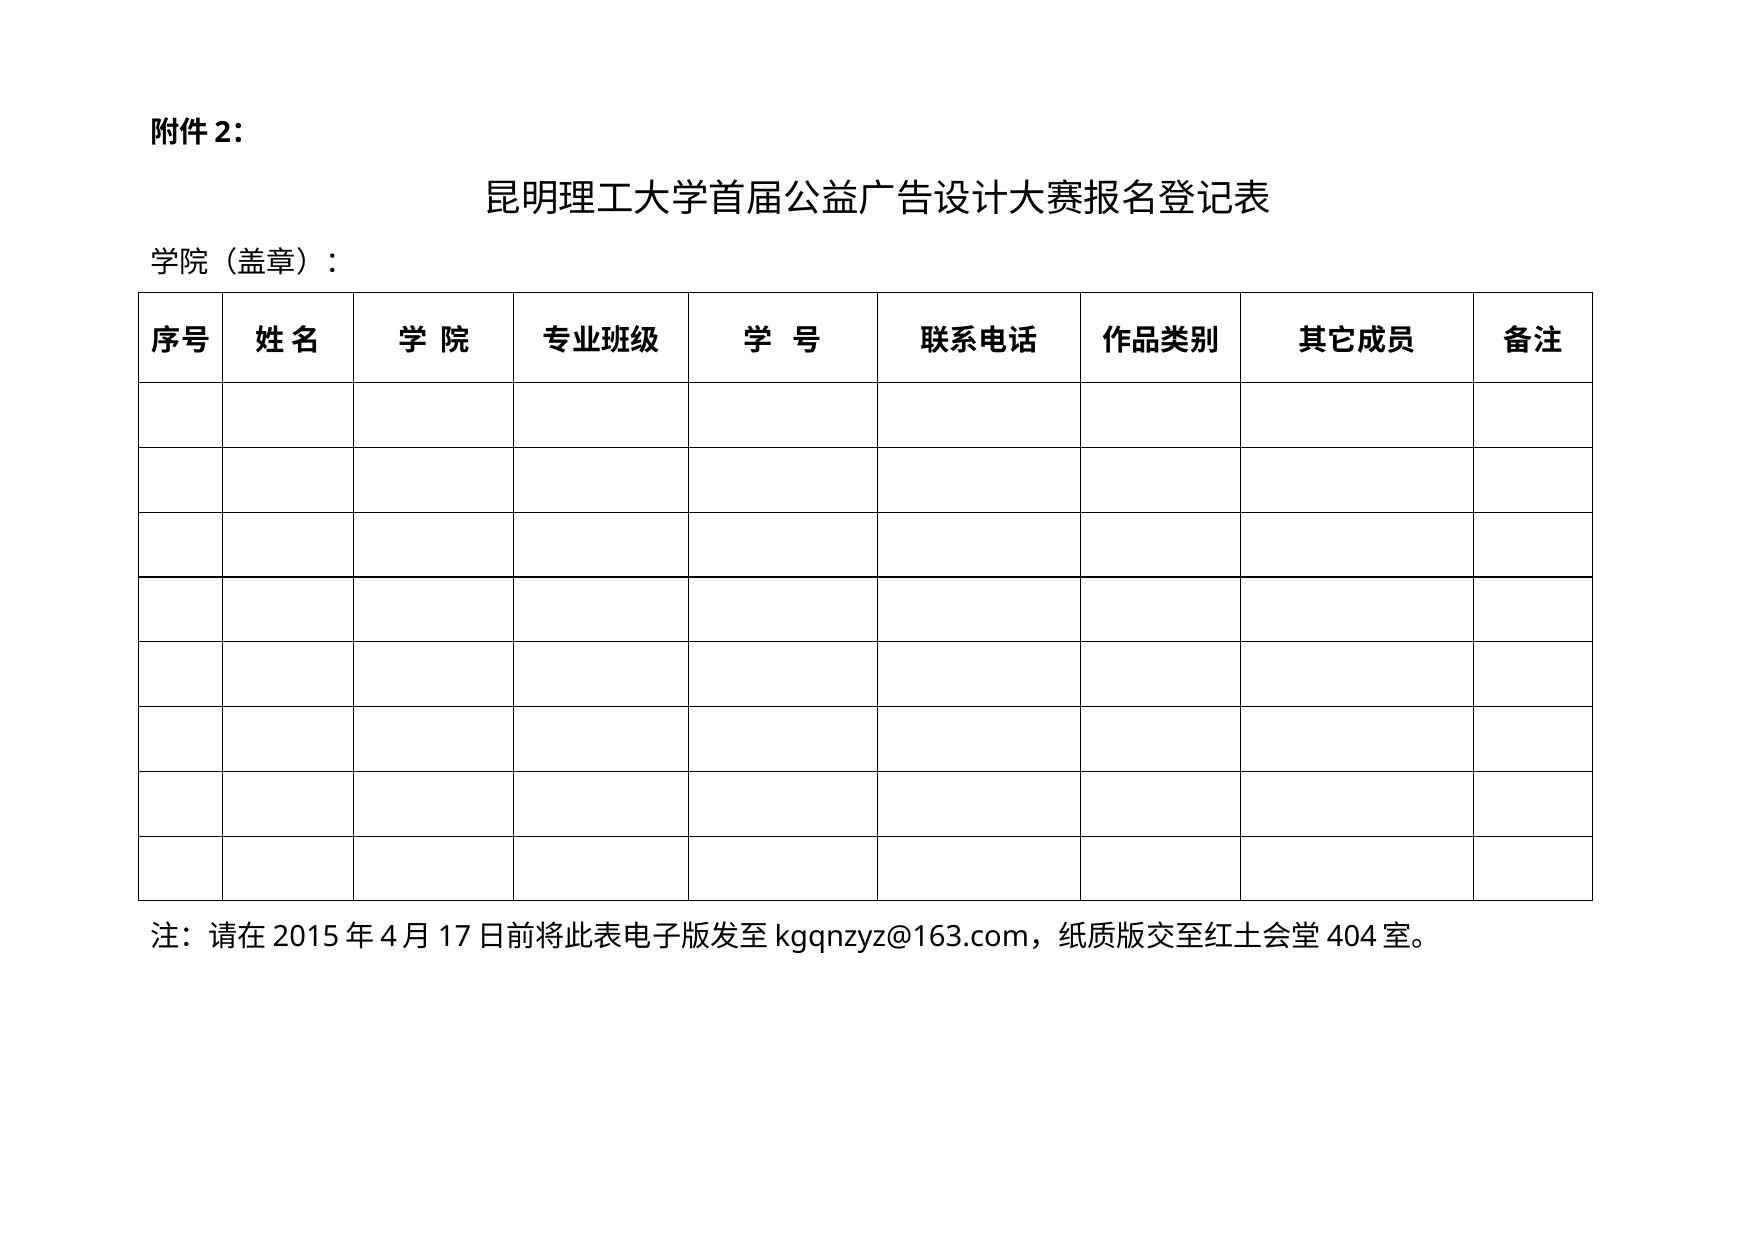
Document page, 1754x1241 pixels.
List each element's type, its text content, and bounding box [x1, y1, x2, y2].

table_cell [354, 707, 513, 771]
table_cell [223, 448, 353, 512]
table_cell [1474, 642, 1592, 706]
table_cell [354, 383, 513, 447]
table_cell [1241, 578, 1473, 641]
table_cell [139, 383, 222, 447]
table_cell [1474, 578, 1592, 641]
table_cell [223, 513, 353, 576]
table_header 联系电话 [878, 293, 1080, 382]
table_cell [1081, 707, 1240, 771]
table_header 备注 [1474, 293, 1592, 382]
text 学院（盖章）： [150, 227, 1604, 292]
table_header 姓 名 [223, 293, 353, 382]
table_cell [223, 772, 353, 836]
table_cell [1474, 707, 1592, 771]
table_cell [689, 707, 877, 771]
table_cell [139, 513, 222, 576]
table_cell [878, 837, 1080, 900]
table_cell [223, 383, 353, 447]
table_cell [1474, 448, 1592, 512]
table_cell [1081, 837, 1240, 900]
table_cell [689, 772, 877, 836]
table_cell [514, 383, 688, 447]
table_cell [878, 707, 1080, 771]
table_cell [1081, 513, 1240, 576]
table_cell [1241, 707, 1473, 771]
table_cell [1474, 513, 1592, 576]
table_cell [1474, 772, 1592, 836]
table_cell [139, 448, 222, 512]
text 附件2： [150, 97, 1604, 162]
table_cell [354, 772, 513, 836]
table_header 学 号 [689, 293, 877, 382]
table_cell [1474, 837, 1592, 900]
table_header 其它成员 [1241, 293, 1473, 382]
table_cell [139, 578, 222, 641]
table_cell [1241, 383, 1473, 447]
table_cell [139, 772, 222, 836]
text 注：请在2015年4月17日前将此表电子版发至kgqnzyz@163.com，纸质版交至红土会堂404室。 [150, 901, 1604, 966]
table_cell [354, 837, 513, 900]
table_cell [878, 383, 1080, 447]
table_cell [514, 707, 688, 771]
table_cell [1081, 772, 1240, 836]
table_header 专业班级 [514, 293, 688, 382]
table_cell [1081, 642, 1240, 706]
table_cell [1474, 383, 1592, 447]
table_cell [1241, 772, 1473, 836]
table_cell [878, 513, 1080, 576]
table_cell [689, 513, 877, 576]
table_cell [514, 772, 688, 836]
table_cell [354, 448, 513, 512]
table_cell [689, 642, 877, 706]
table_header 学 院 [354, 293, 513, 382]
table_cell [139, 707, 222, 771]
table_cell [514, 578, 688, 641]
table_cell [354, 513, 513, 576]
table_cell [514, 448, 688, 512]
table_cell [1241, 642, 1473, 706]
table_cell [878, 642, 1080, 706]
table_cell [1241, 513, 1473, 576]
table_cell [139, 642, 222, 706]
table_cell [878, 772, 1080, 836]
table_cell [139, 837, 222, 900]
table_cell [1081, 383, 1240, 447]
table_cell [878, 448, 1080, 512]
table_cell [223, 642, 353, 706]
table_cell [1081, 578, 1240, 641]
table_cell [878, 578, 1080, 641]
table_cell [1081, 448, 1240, 512]
table_cell [1241, 837, 1473, 900]
table_cell [223, 707, 353, 771]
table_header 序号 [139, 293, 222, 382]
table_cell [514, 513, 688, 576]
table_cell [689, 578, 877, 641]
table_cell [354, 642, 513, 706]
table_cell [689, 448, 877, 512]
table_cell [354, 578, 513, 641]
table_cell [223, 837, 353, 900]
table_cell [514, 837, 688, 900]
table_header 作品类别 [1081, 293, 1240, 382]
table_cell [1241, 448, 1473, 512]
table_cell [514, 642, 688, 706]
table_cell [223, 578, 353, 641]
text 昆明理工大学首届公益广告设计大赛报名登记表 [150, 162, 1604, 227]
table_cell [689, 837, 877, 900]
table_cell [689, 383, 877, 447]
